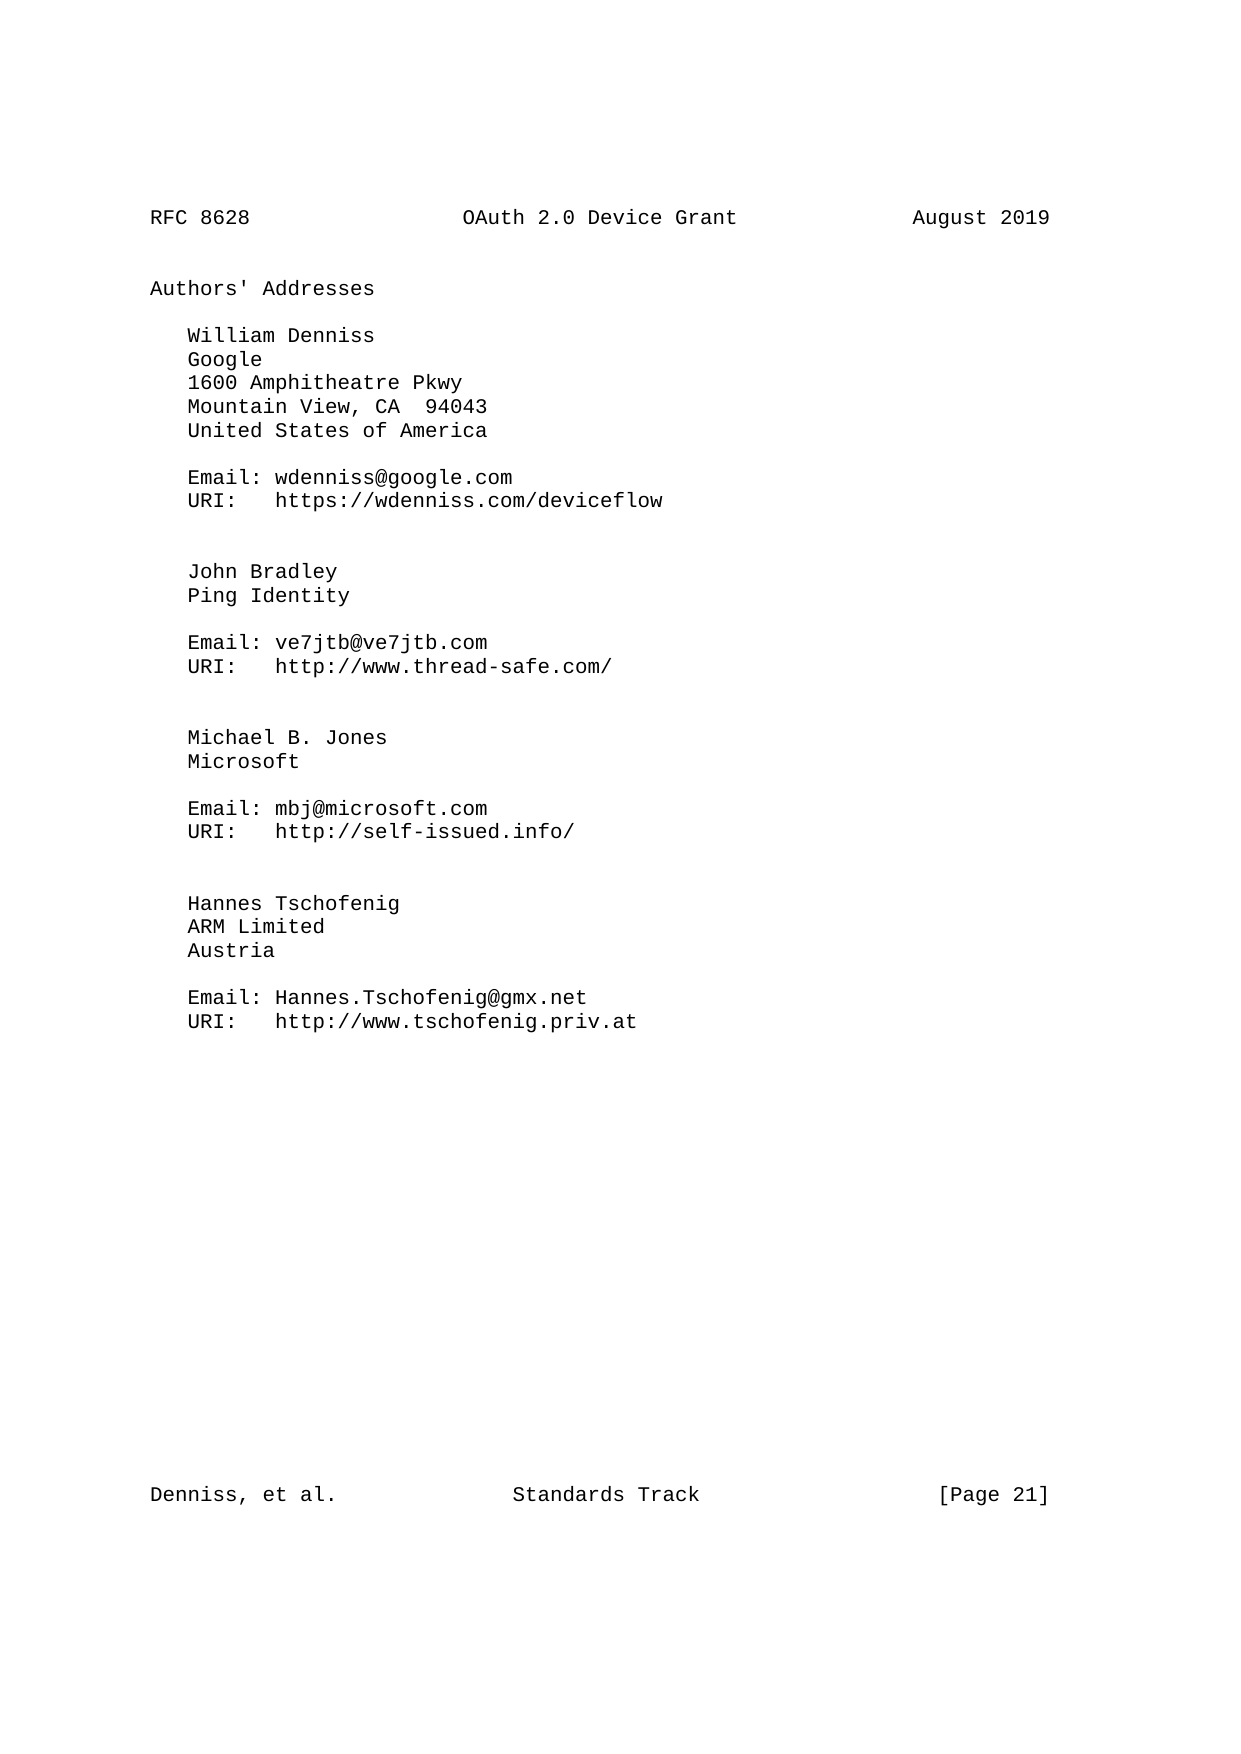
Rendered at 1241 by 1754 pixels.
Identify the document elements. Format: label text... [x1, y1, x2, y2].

text Ping Identity [150, 585, 1090, 609]
text ARM Limited [150, 916, 1090, 940]
text Authors' Addresses [150, 278, 1090, 301]
text RFC 8628 OAuth 2.0 Device Grant August 2019 [150, 207, 1090, 230]
text URI: http://www.tschofenig.priv.at [150, 1011, 1090, 1034]
text Google [150, 349, 1090, 372]
text Mountain View, CA 94043 [150, 396, 1090, 419]
text United States of America [150, 419, 1090, 443]
text Email: wdenniss@google.com [150, 467, 1090, 491]
text URI: http://www.thread-safe.com/ [150, 656, 1090, 680]
text URI: http://self-issued.info/ [150, 822, 1090, 845]
text Microsoft [150, 751, 1090, 774]
text 1600 Amphitheatre Pkwy [150, 372, 1090, 396]
text Email: Hannes.Tschofenig@gmx.net [150, 987, 1090, 1011]
text Email: ve7jtb@ve7jtb.com [150, 632, 1090, 656]
text Email: mbj@microsoft.com [150, 798, 1090, 822]
text Denniss, et al. Standards Track [Page 21] [150, 1484, 1090, 1507]
text Michael B. Jones [150, 727, 1090, 751]
text Austria [150, 940, 1090, 963]
text William Denniss [150, 325, 1090, 349]
text Hannes Tschofenig [150, 892, 1090, 916]
text URI: https://wdenniss.com/deviceflow [150, 491, 1090, 514]
text John Bradley [150, 561, 1090, 585]
